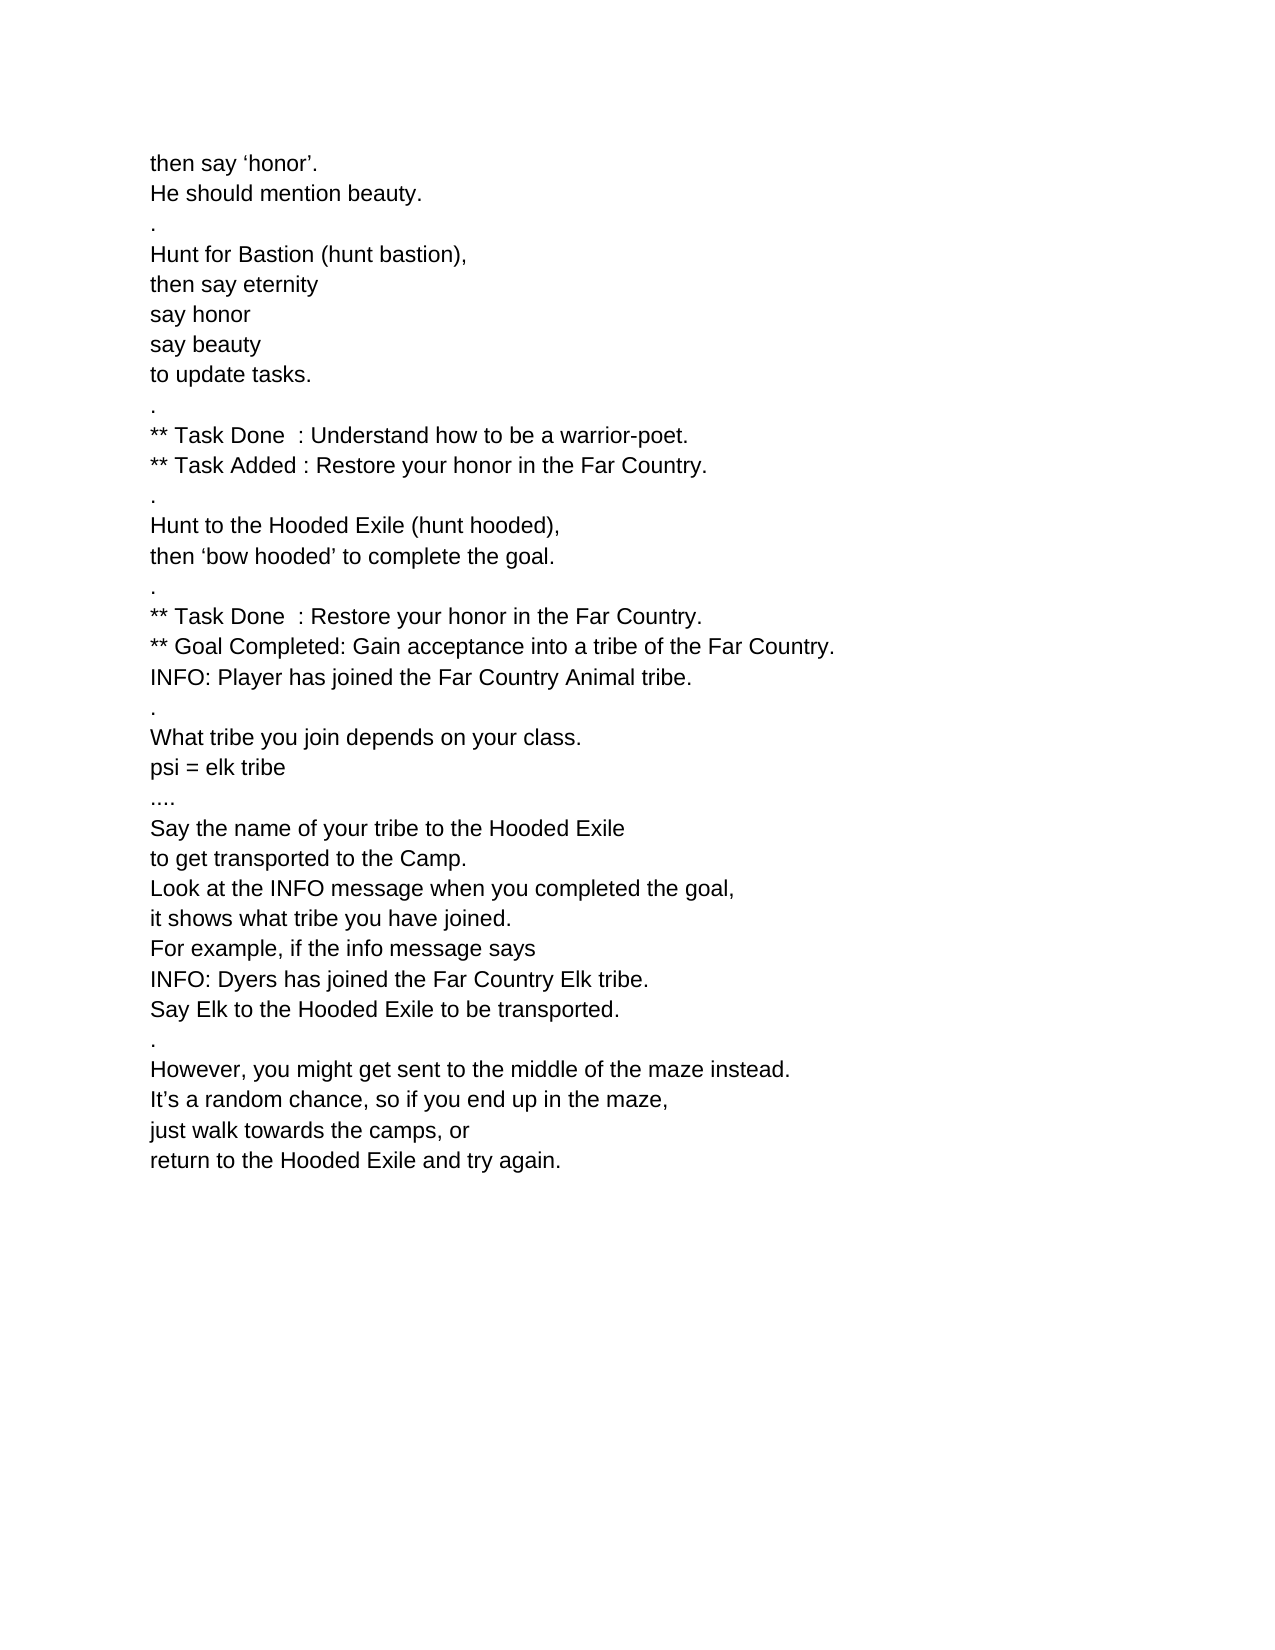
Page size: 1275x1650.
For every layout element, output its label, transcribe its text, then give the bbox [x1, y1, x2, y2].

text INFO: Dyers has joined the Far Country Elk tribe. [150, 966, 1125, 992]
text ** Task Done : Understand how to be a warrior-poet. [150, 422, 1125, 448]
text Say the name of your tribe to the Hooded Exile [150, 814, 1125, 841]
text What tribe you join depends on your class. [150, 724, 1125, 750]
text then say ‘honor’. [150, 150, 1125, 176]
text then ‘bow hooded’ to complete the goal. [150, 543, 1125, 569]
text say beauty [150, 331, 1125, 358]
text . [150, 392, 1125, 418]
text Say Elk to the Hooded Exile to be transported. [150, 996, 1125, 1022]
text ** Task Added : Restore your honor in the Far Country. [150, 452, 1125, 478]
text . [150, 482, 1125, 509]
text .... [150, 784, 1125, 811]
text ** Task Done : Restore your honor in the Far Country. [150, 603, 1125, 629]
text say honor [150, 301, 1125, 327]
text . [150, 694, 1125, 720]
text . [150, 1026, 1125, 1052]
text to update tasks. [150, 361, 1125, 388]
text ** Goal Completed: Gain acceptance into a tribe of the Far Country. [150, 633, 1125, 660]
text . [150, 573, 1125, 599]
text then say eternity [150, 271, 1125, 297]
text Hunt for Bastion (hunt bastion), [150, 241, 1125, 267]
text However, you might get sent to the middle of the maze instead. [150, 1056, 1125, 1083]
text It’s a random chance, so if you end up in the maze, [150, 1086, 1125, 1113]
text INFO: Player has joined the Far Country Animal tribe. [150, 663, 1125, 690]
text just walk towards the camps, or [150, 1117, 1125, 1143]
text to get transported to the Camp. [150, 845, 1125, 871]
text Hunt to the Hooded Exile (hunt hooded), [150, 512, 1125, 539]
text psi = elk tribe [150, 754, 1125, 781]
text return to the Hooded Exile and try again. [150, 1147, 1125, 1173]
text it shows what tribe you have joined. [150, 905, 1125, 932]
text He should mention beauty. [150, 180, 1125, 207]
text Look at the INFO message when you completed the goal, [150, 875, 1125, 901]
text . [150, 210, 1125, 237]
text For example, if the info message says [150, 935, 1125, 962]
